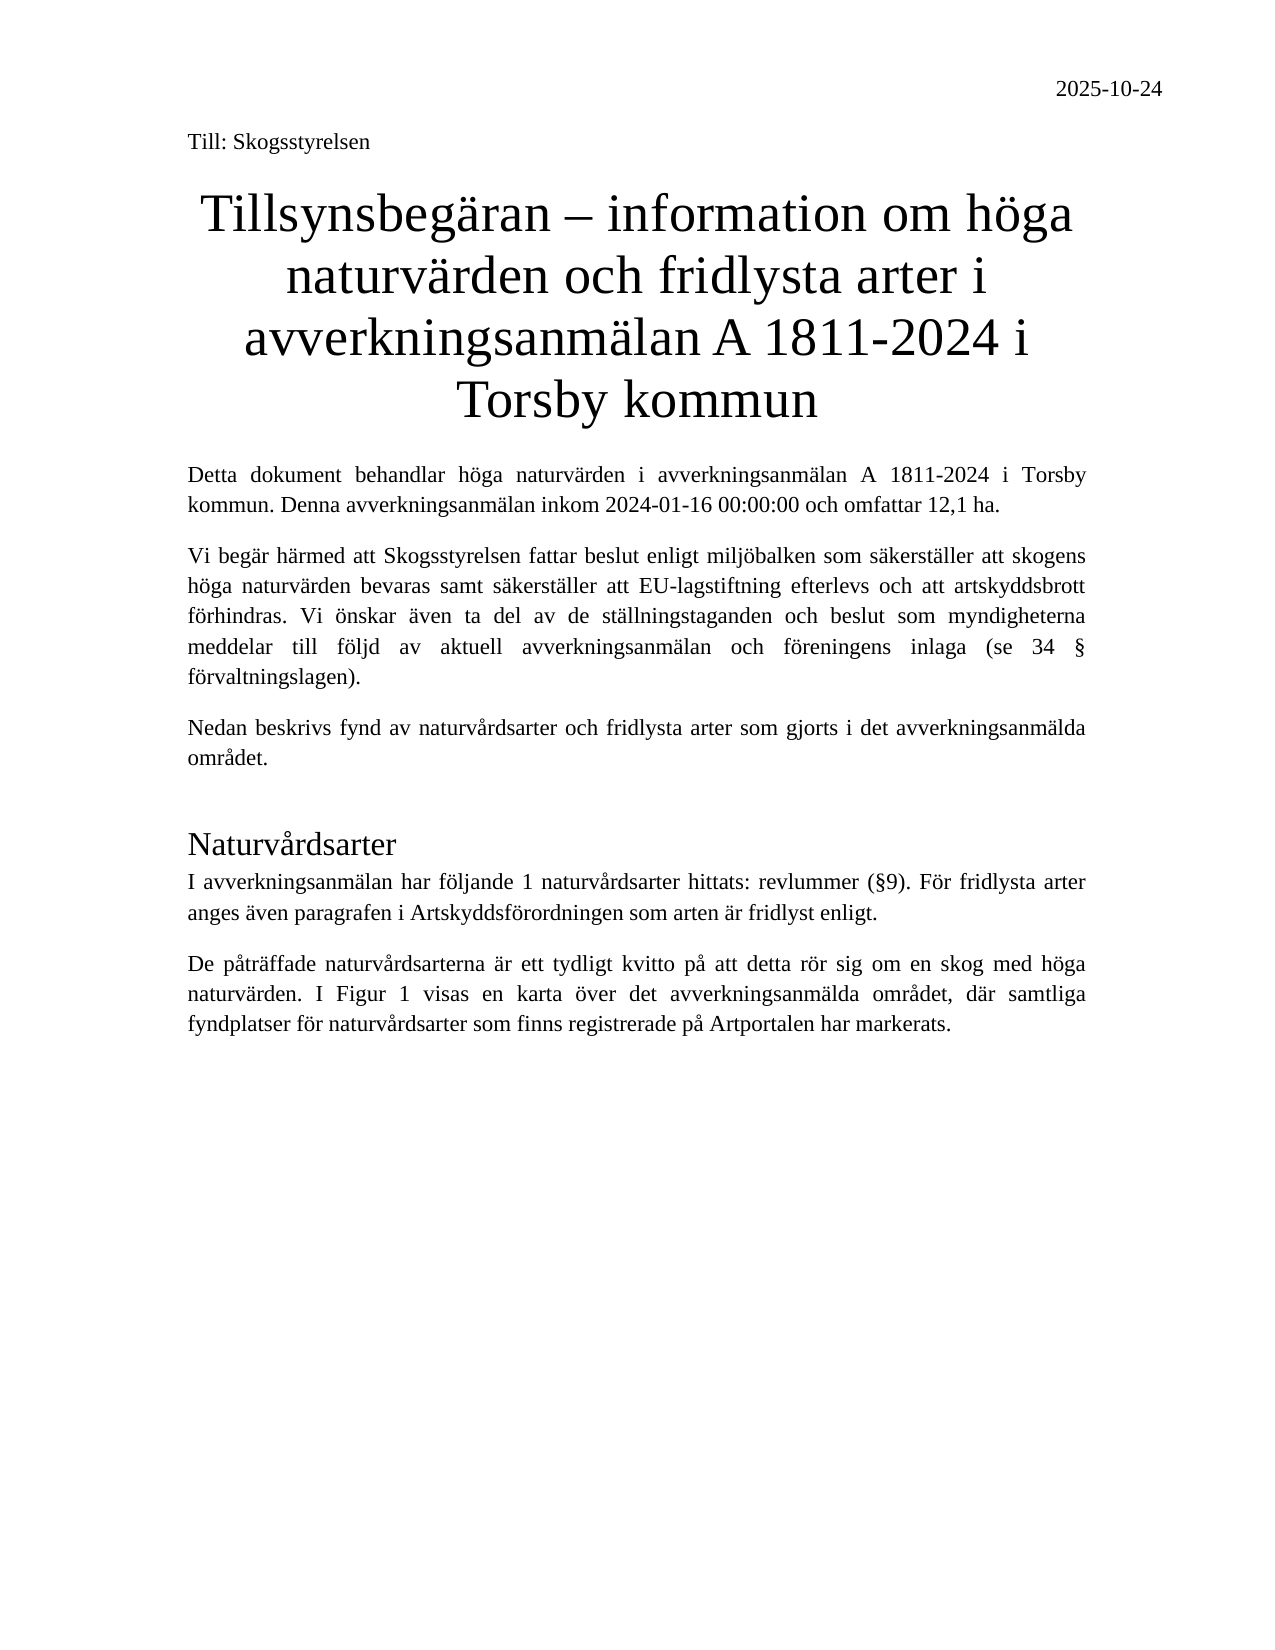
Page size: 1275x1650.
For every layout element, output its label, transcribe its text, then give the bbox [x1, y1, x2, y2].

text De påträffade naturvårdsarterna är ett tydligt kvitto på att detta rör sig om en skog med höga naturvärden. I Figur 1 visas en karta över det avverkningsanmälda området, där samtliga fyndplatser för naturvårdsarter som finns registrerade på Artportalen har markerats. [187, 950, 1087, 1036]
text I avverkningsanmälan har följande 1 naturvårdsarter hittats: revlummer (§9). För fridlysta arter anges även paragrafen i Artskyddsförordningen som arten är fridlyst enligt. [187, 868, 1087, 925]
text Vi begär härmed att Skogsstyrelsen fattar beslut enligt miljöbalken som säkerställer att skogens höga naturvärden bevaras samt säkerställer att EU-lagstiftning efterlevs och att artskyddsbrott förhindras. Vi önskar även ta del av de ställningstaganden och beslut som myndigheterna meddelar till följd av aktuell avverkningsanmälan och föreningens inlaga (se 34 § förvaltningslagen). [187, 542, 1087, 689]
title Tillsynsbegäran – information om höga naturvärden och fridlysta arter i avverkningsanmälan A 1811-2024 i Torsby kommun [187, 180, 1087, 429]
text Detta dokument behandlar höga naturvärden i avverkningsanmälan A 1811-2024 i Torsby kommun. Denna avverkningsanmälan inkom 2024-01-16 00:00:00 och omfattar 12,1 ha. [187, 461, 1087, 517]
text Nedan beskrivs fynd av naturvårdsarter och fridlysta arter som gjorts i det avverkningsanmälda området. [187, 714, 1087, 771]
subtitle Naturvårdsarter [187, 824, 1087, 863]
